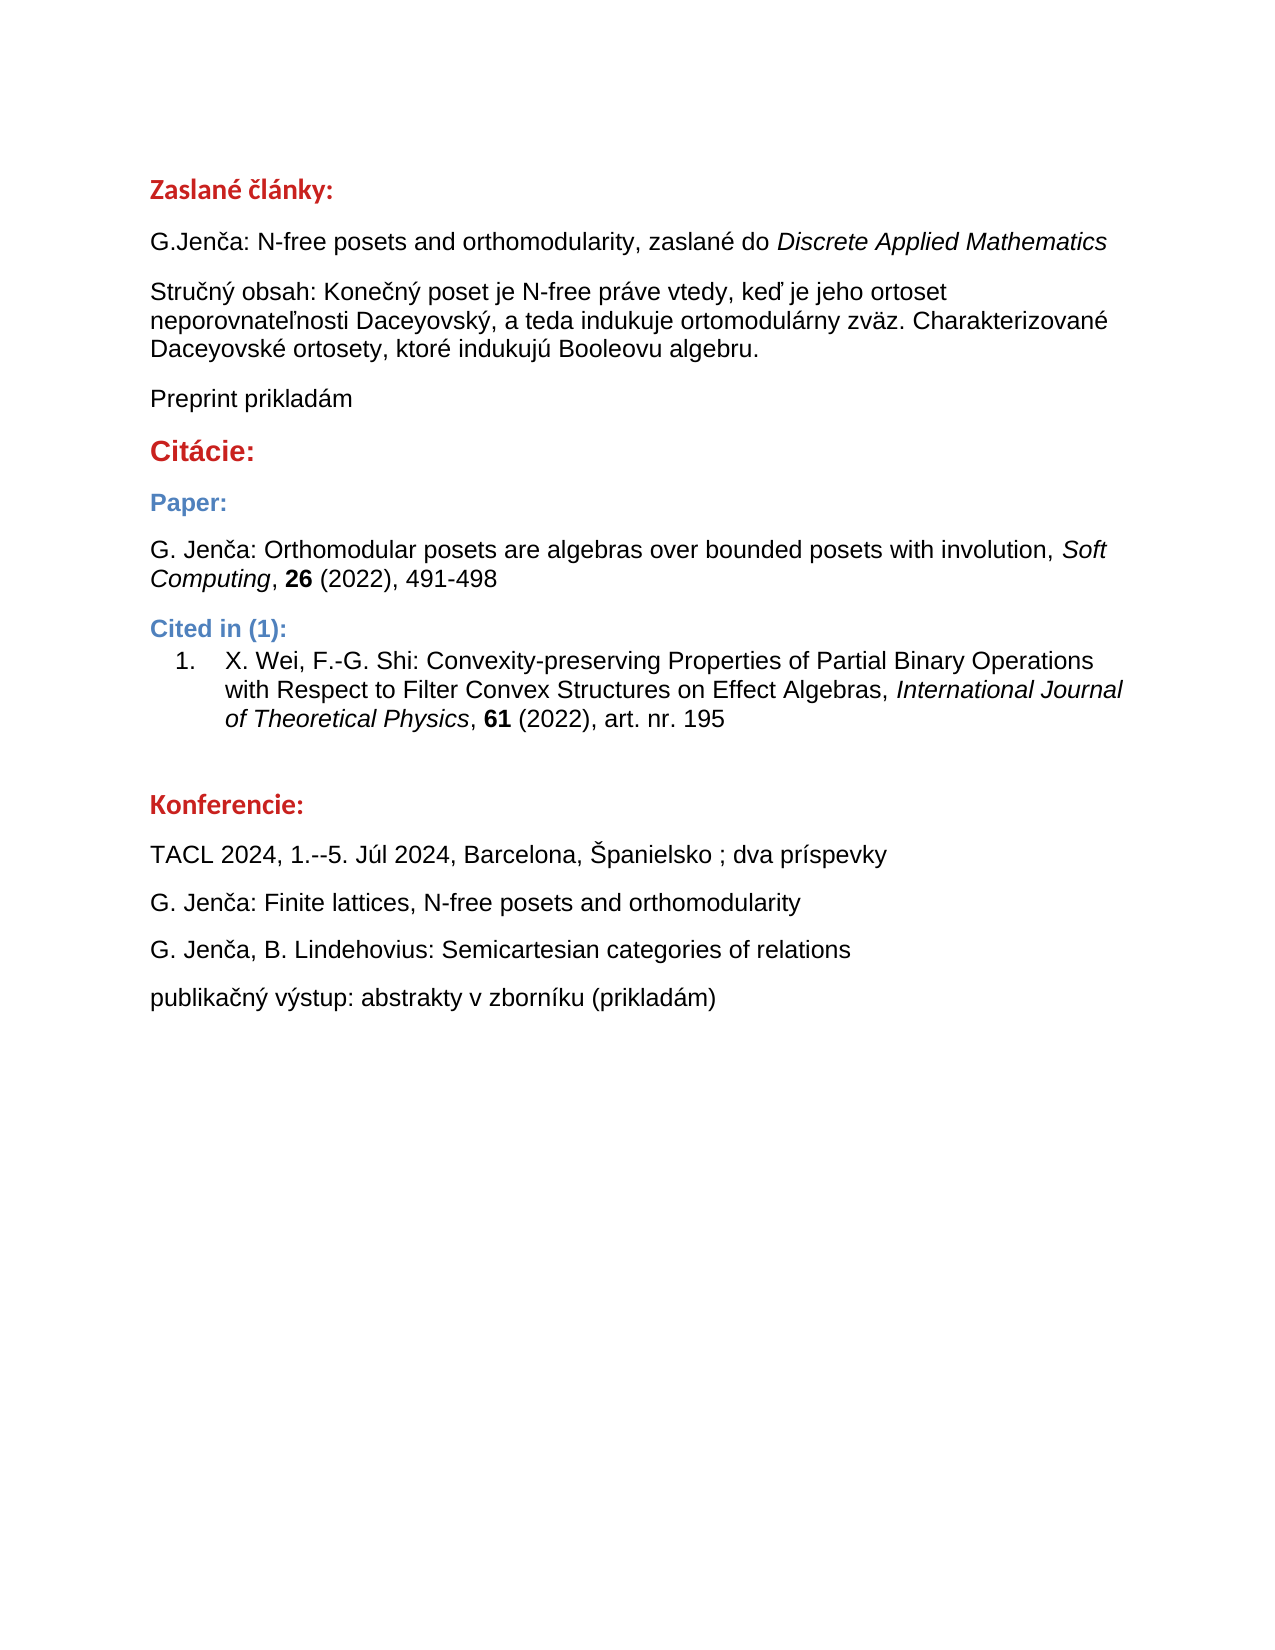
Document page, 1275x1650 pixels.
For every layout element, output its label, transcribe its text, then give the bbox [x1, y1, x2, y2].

text G. Jenča: Finite lattices, N-free posets and orthomodularity [150, 888, 1125, 916]
text G. Jenča, B. Lindehovius: Semicartesian categories of relations [150, 935, 1125, 964]
text Preprint prikladám [150, 384, 1125, 413]
text Stručný obsah: Konečný poset je N-free práve vtedy, keď je jeho ortoset neporovnateľnosti Daceyovský, a teda indukuje ortomodulárny zväz. Charakterizované Daceyovské ortosety, ktoré indukujú Booleovu algebru. [150, 277, 1125, 363]
subtitle Konferencie: [150, 786, 1125, 821]
subtitle Citácie: [150, 433, 1125, 467]
text TACL 2024, 1.--5. Júl 2024, Barcelona, Španielsko ; dva príspevky [150, 840, 1125, 869]
subtitle Paper: [150, 488, 1125, 517]
subtitle Cited in (1): [150, 614, 1125, 642]
subtitle Zaslané články: [150, 171, 1125, 206]
text G.Jenča: N-free posets and orthomodularity, zaslané do Discrete Applied Mathematics [150, 227, 1125, 256]
list X. Wei, F.-G. Shi: Convexity-preserving Properties of Partial Binary Operations with Respect to Filter Convex Structures on Effect Algebras, International Journal of Theoretical Physics, 61 (2022), art. nr. 195 [175, 646, 1125, 732]
text publikačný výstup: abstrakty v zborníku (prikladám) [150, 983, 1125, 1011]
text G. Jenča: Orthomodular posets are algebras over bounded posets with involution, Soft Computing, 26 (2022), 491-498 [150, 535, 1125, 593]
